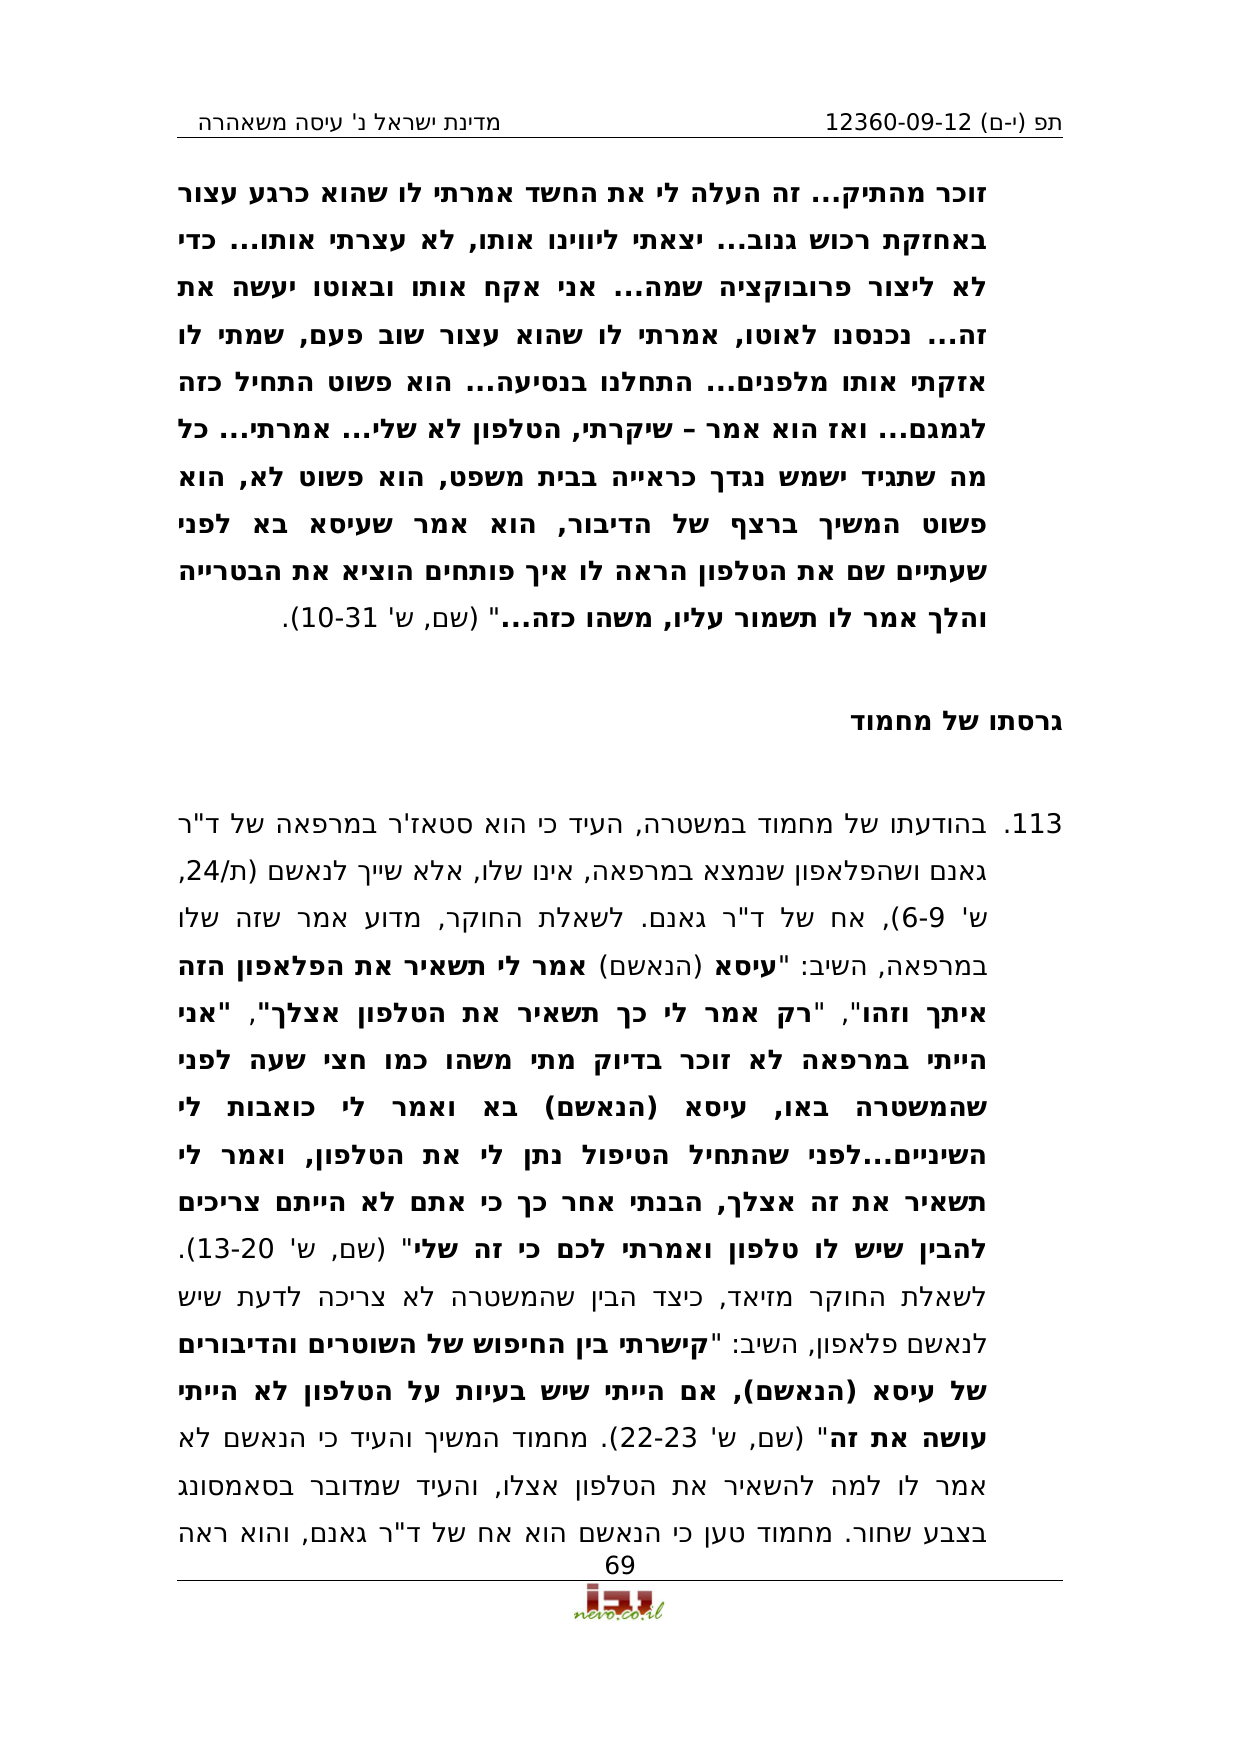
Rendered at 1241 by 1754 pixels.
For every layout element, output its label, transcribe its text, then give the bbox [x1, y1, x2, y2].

picture [574, 1583, 666, 1621]
text גרסתו של מחמוד [177, 705, 1063, 737]
